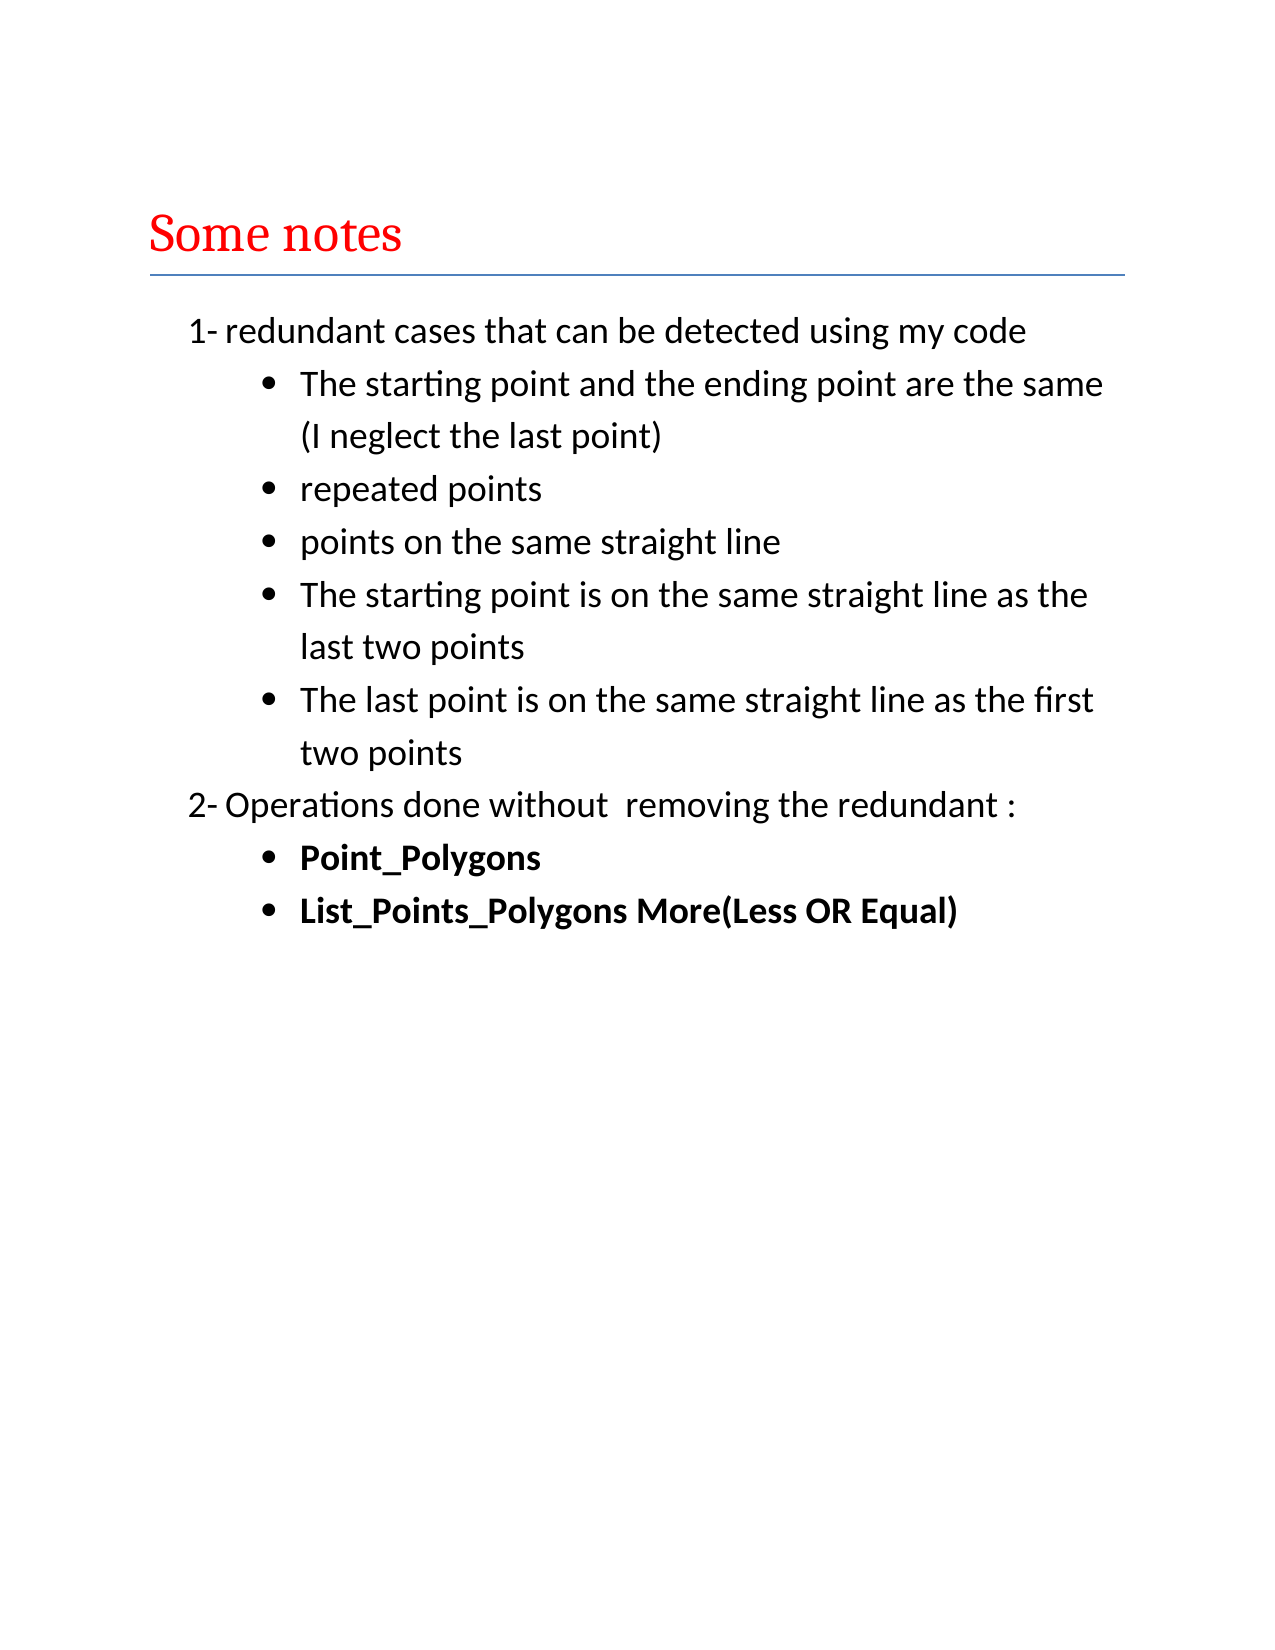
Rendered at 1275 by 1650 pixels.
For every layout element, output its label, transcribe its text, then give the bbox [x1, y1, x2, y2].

list The last point is on the same straight line as the first two points [262, 676, 1125, 774]
list points on the same straight line [262, 518, 1125, 564]
title Some notes [150, 203, 1125, 274]
list repeated points [262, 465, 1125, 511]
list redundant cases that can be detected using my code [187, 307, 1125, 353]
list List_Points_Polygons More(Less OR Equal) [262, 887, 1125, 933]
list The starting point is on the same straight line as the last two points [262, 571, 1125, 669]
list Point_Polygons [262, 834, 1125, 880]
list Operations done without removing the redundant : [187, 781, 1125, 827]
list The starting point and the ending point are the same (I neglect the last point) [262, 360, 1125, 458]
